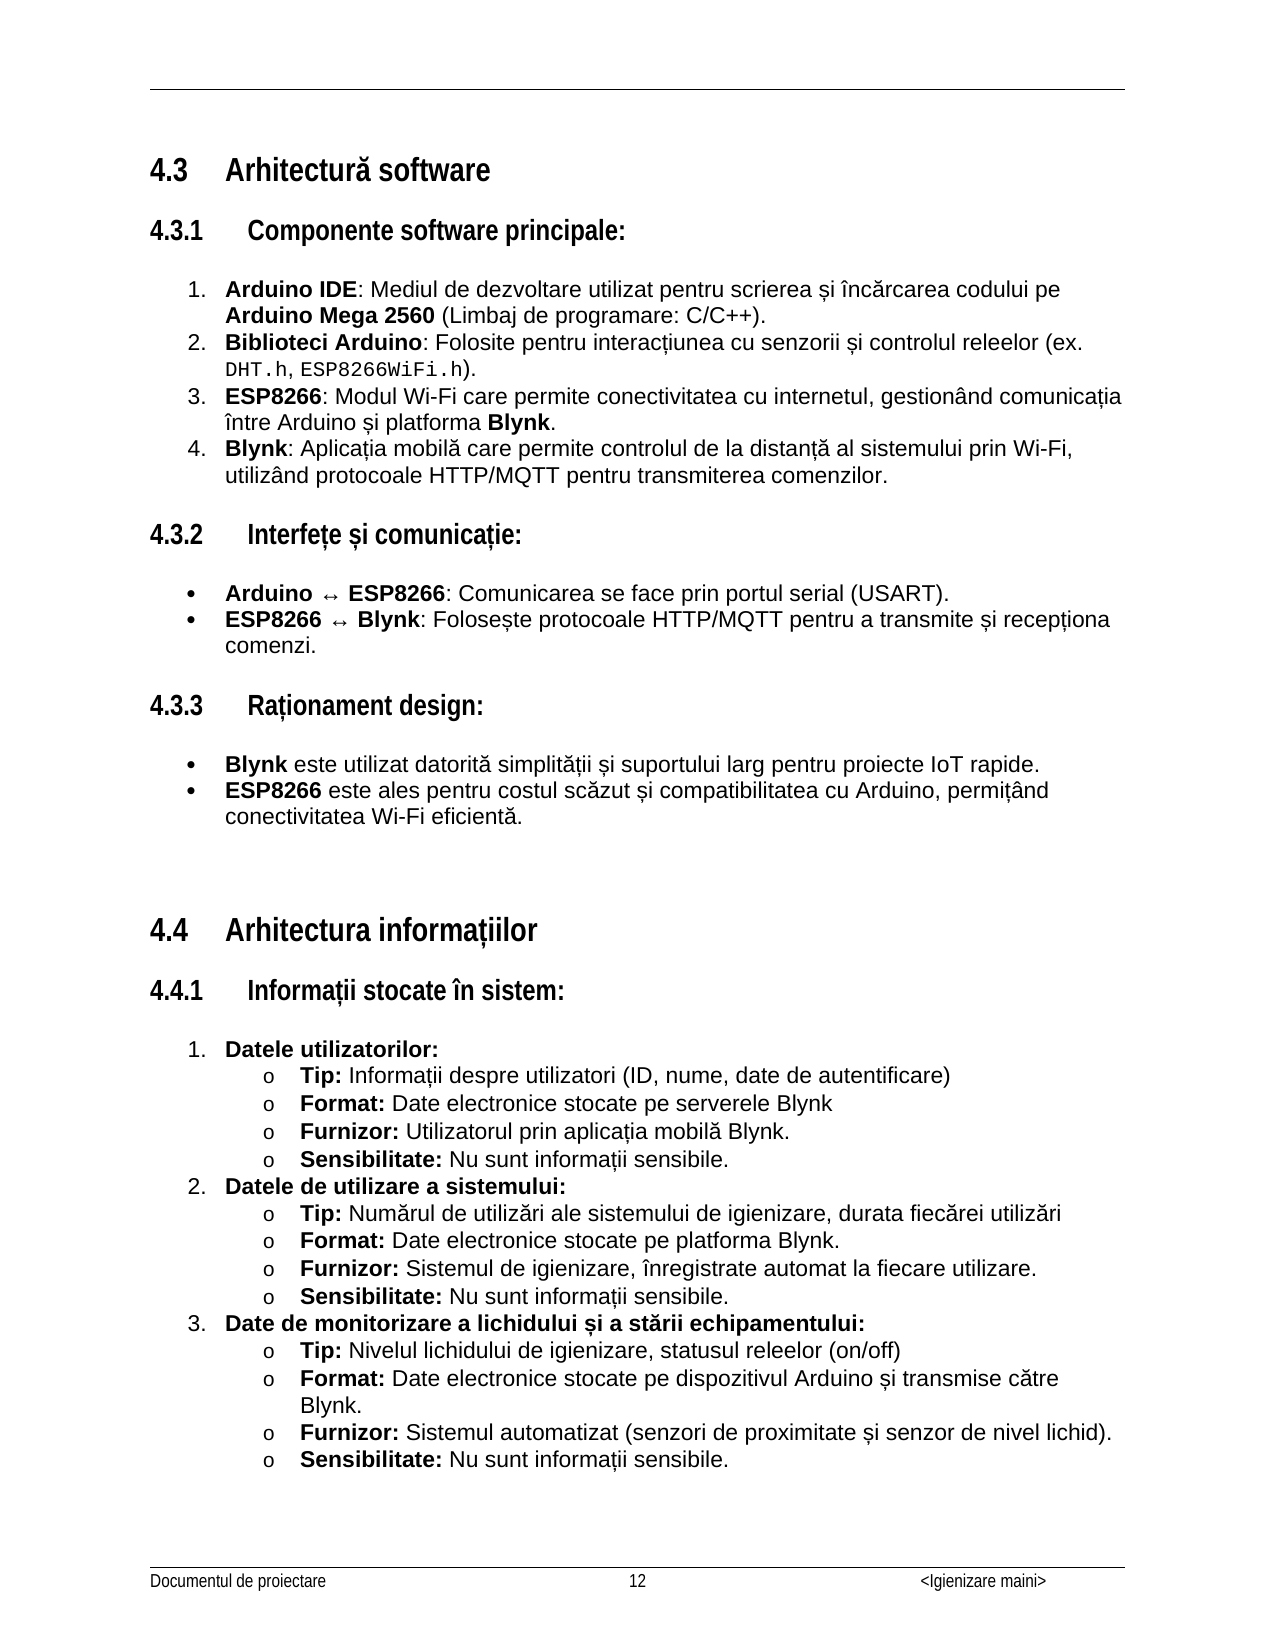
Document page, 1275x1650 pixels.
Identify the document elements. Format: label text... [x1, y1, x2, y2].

list Sensibilitate: Nu sunt informații sensibile. [262, 1283, 1125, 1310]
list Format: Date electronice stocate pe dispozitivul Arduino și transmise către Blynk. [262, 1364, 1125, 1418]
list Datele utilizatorilor: [187, 1036, 1125, 1062]
subtitle Arhitectura informațiilor [150, 910, 1125, 948]
list Datele de utilizare a sistemului: [187, 1173, 1125, 1199]
list ESP8266 ↔ Blynk: Folosește protocoale HTTP/MQTT pentru a transmite și recepționa comenzi. [187, 606, 1125, 659]
subtitle Raționament design: [150, 688, 1125, 721]
list Blynk: Aplicația mobilă care permite controlul de la distanță al sistemului prin Wi-Fi, utilizând protocoale HTTP/MQTT pentru transmiterea comenzilor. [187, 435, 1125, 488]
list Furnizor: Utilizatorul prin aplicația mobilă Blynk. [262, 1118, 1125, 1146]
list Format: Date electronice stocate pe platforma Blynk. [262, 1227, 1125, 1255]
list Format: Date electronice stocate pe serverele Blynk [262, 1090, 1125, 1118]
list ESP8266 este ales pentru costul scăzut și compatibilitatea cu Arduino, permițând conectivitatea Wi-Fi eficientă. [187, 777, 1125, 830]
list Furnizor: Sistemul de igienizare, înregistrate automat la fiecare utilizare. [262, 1255, 1125, 1283]
list Tip: Informații despre utilizatori (ID, nume, date de autentificare) [262, 1062, 1125, 1090]
subtitle Interfețe și comunicație: [150, 517, 1125, 551]
list Sensibilitate: Nu sunt informații sensibile. [262, 1446, 1125, 1474]
list Tip: Numărul de utilizări ale sistemului de igienizare, durata fiecărei utilizări [262, 1199, 1125, 1227]
list ESP8266: Modul Wi-Fi care permite conectivitatea cu internetul, gestionând comunicația între Arduino și platforma Blynk. [187, 383, 1125, 435]
list Date de monitorizare a lichidului și a stării echipamentului: [187, 1310, 1125, 1337]
list Arduino ↔ ESP8266: Comunicarea se face prin portul serial (USART). [187, 580, 1125, 606]
list Blynk este utilizat datorită simplității și suportului larg pentru proiecte IoT rapide. [187, 751, 1125, 777]
list Tip: Nivelul lichidului de igienizare, statusul releelor (on/off) [262, 1337, 1125, 1364]
list Furnizor: Sistemul automatizat (senzori de proximitate și senzor de nivel lichid). [262, 1418, 1125, 1446]
list Biblioteci Arduino: Folosite pentru interacțiunea cu senzorii și controlul releelor (ex. DHT.h, ESP8266WiFi.h). [187, 328, 1125, 383]
subtitle Componente software principale: [150, 213, 1125, 247]
subtitle Arhitectură software [150, 150, 1125, 188]
list Sensibilitate: Nu sunt informații sensibile. [262, 1146, 1125, 1173]
subtitle Informații stocate în sistem: [150, 973, 1125, 1007]
list Arduino IDE: Mediul de dezvoltare utilizat pentru scrierea și încărcarea codului pe Arduino Mega 2560 (Limbaj de programare: C/C++). [187, 276, 1125, 328]
